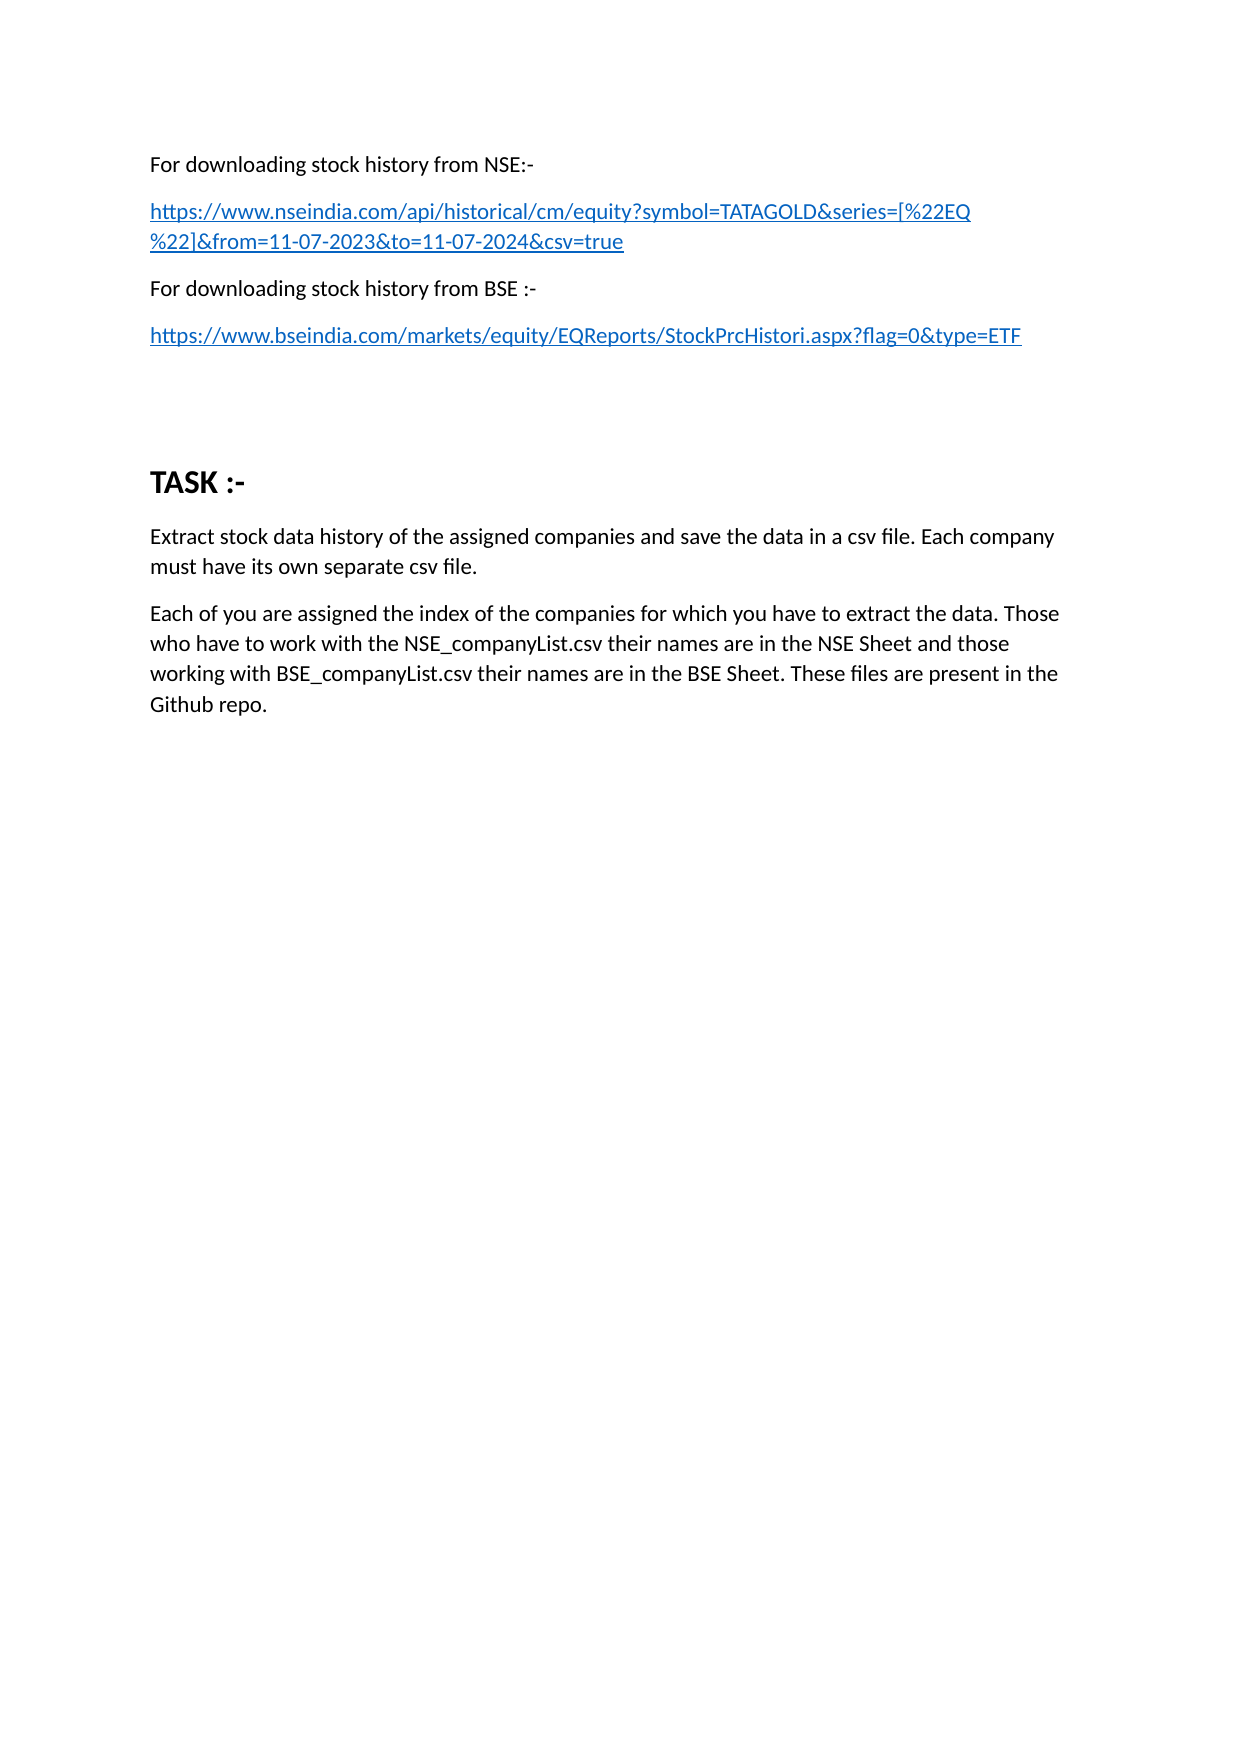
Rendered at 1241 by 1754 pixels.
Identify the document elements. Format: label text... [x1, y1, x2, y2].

text https://www.bseindia.com/markets/equity/EQReports/StockPrcHistori.aspx?flag=0&type=ETF [150, 321, 1090, 349]
text TASK :- [150, 461, 1090, 502]
text For downloading stock history from NSE:- [150, 150, 1090, 178]
text Each of you are assigned the index of the companies for which you have to extract the data. Those who have to work with the NSE_companyList.csv their names are in the NSE Sheet and those working with BSE_companyList.csv their names are in the BSE Sheet. These files are present in the Github repo. [150, 599, 1090, 718]
text https://www.nseindia.com/api/historical/cm/equity?symbol=TATAGOLD&series=[%22EQ%22]&from=11-07-2023&to=11-07-2024&csv=true [150, 197, 1090, 255]
text Extract stock data history of the assigned companies and save the data in a csv file. Each company must have its own separate csv file. [150, 522, 1090, 580]
text For downloading stock history from BSE :- [150, 274, 1090, 302]
